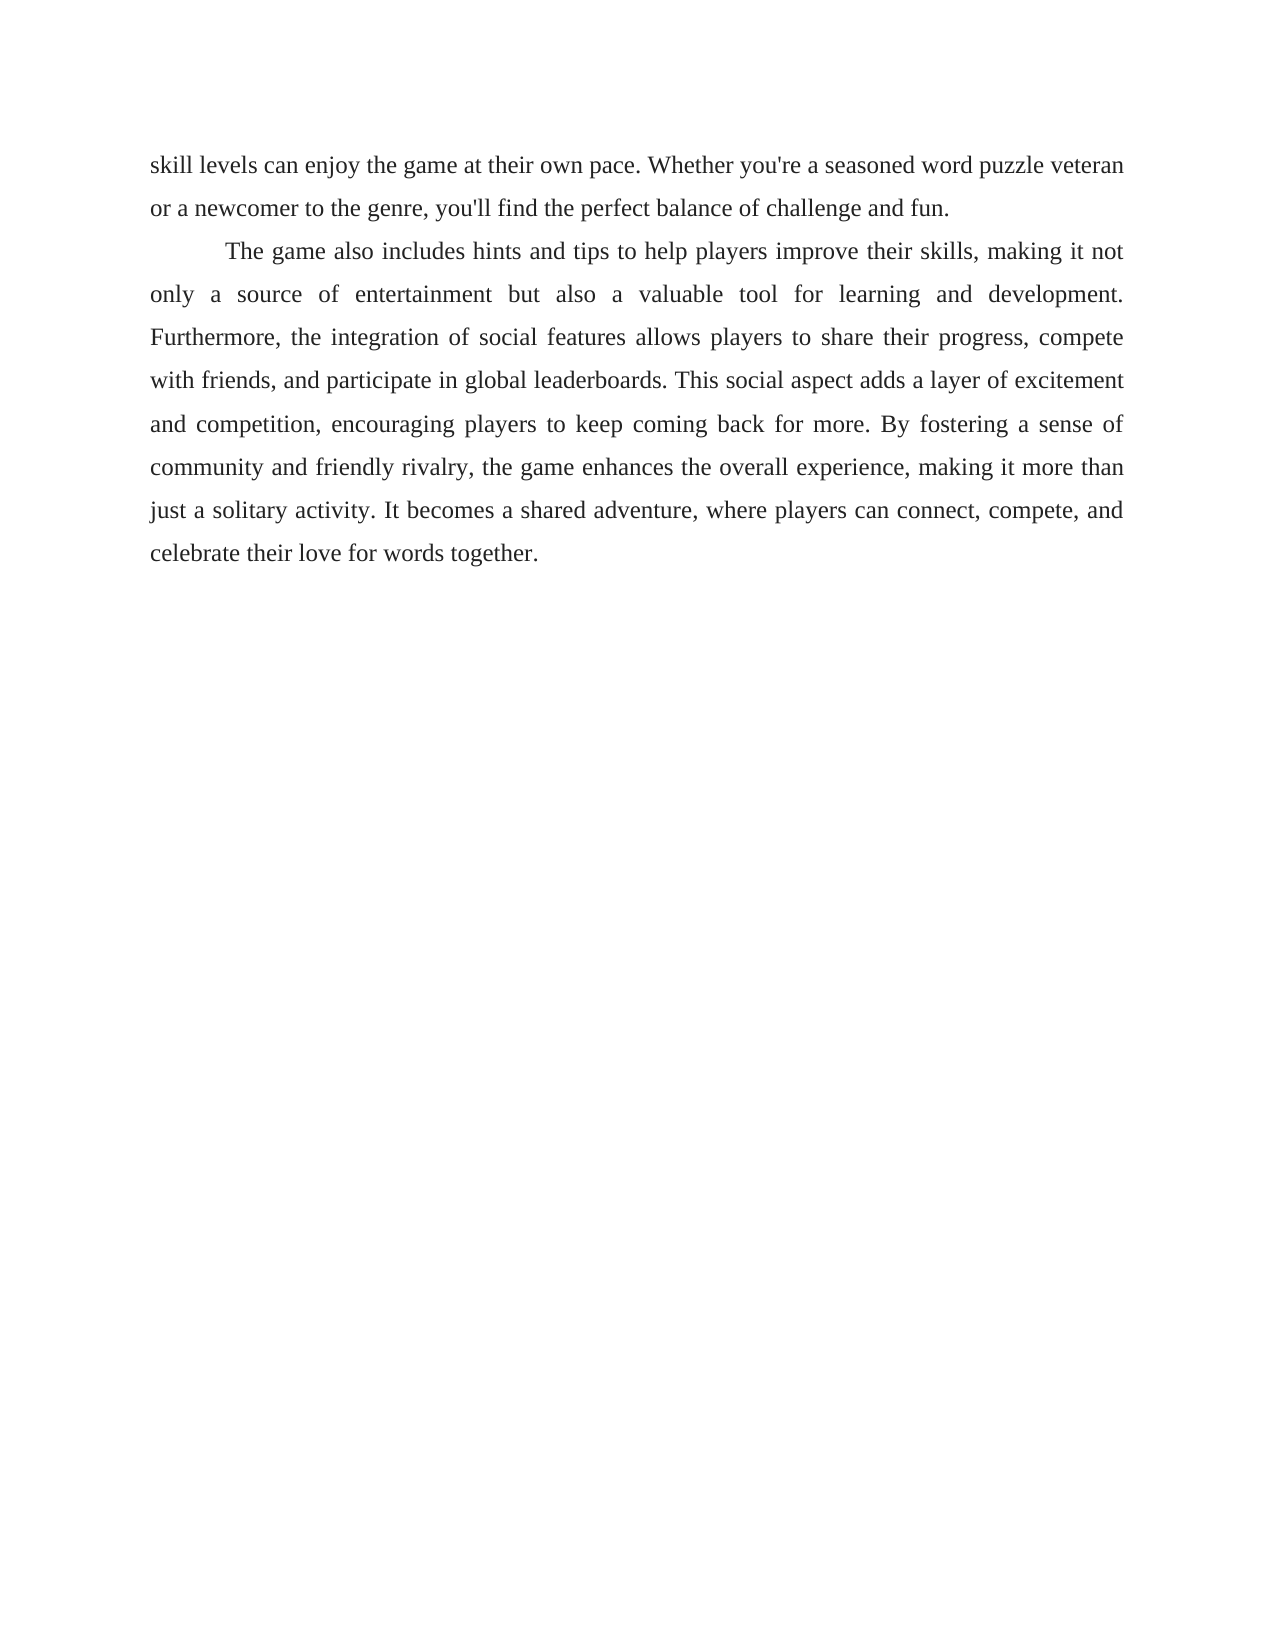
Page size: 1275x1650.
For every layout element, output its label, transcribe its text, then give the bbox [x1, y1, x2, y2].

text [150, 150, 1125, 222]
text The game also includes hints and tips to help players improve their skills, making it not only a source of entertainment but also a valuable tool for learning and development. Furthermore, the integration of social features allows players to share their progress, compete with friends, and participate in global leaderboards. This social aspect adds a layer of excitement and competition, encouraging players to keep coming back for more. By fostering a sense of community and friendly rivalry, the game enhances the overall experience, making it more than just a solitary activity. It becomes a shared adventure, where players can connect, compete, and celebrate their love for words together. [150, 236, 1125, 567]
